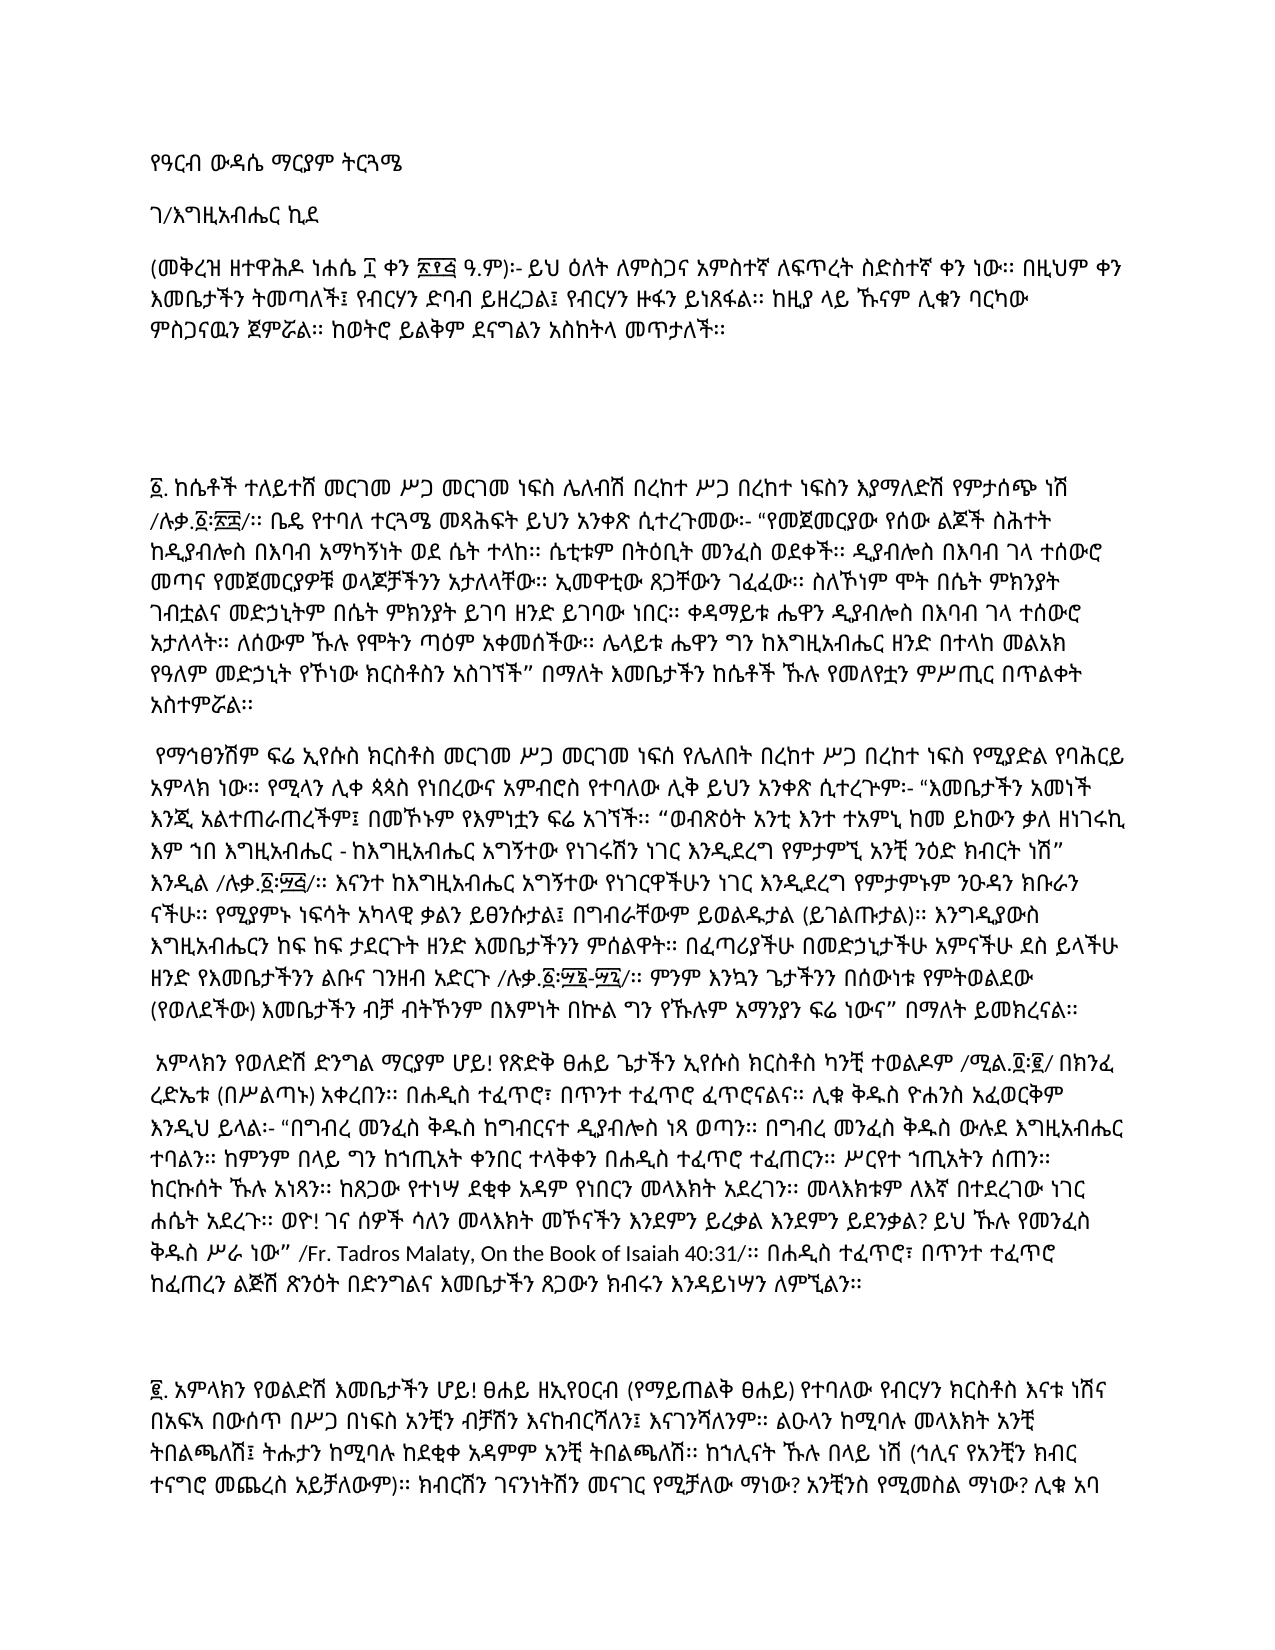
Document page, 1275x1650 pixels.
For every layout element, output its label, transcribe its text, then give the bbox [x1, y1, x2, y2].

text (መቅረዝ ዘተዋሕዶ ነሐሴ ፲ ቀን ፳፻፭ ዓ.ም)፡- ይህ ዕለት ለምስጋና አምስተኛ ለፍጥረት ስድስተኛ ቀን ነው፡፡ በዚህም ቀን እመቤታችን ትመጣለች፤ የብርሃን ድባብ ይዘረጋል፤ የብርሃን ዙፋን ይነጸፋል፡፡ ከዚያ ላይ ኹናም ሊቁን ባርካው ምስጋናዉን ጀምሯል፡፡ ከወትሮ ይልቅም ደናግልን አስከትላ መጥታለች፡፡ [150, 254, 1125, 344]
text የዓርብ ውዳሴ ማርያም ትርጓሜ [150, 150, 1125, 177]
text አምላክን የወለድሽ ድንግል ማርያም ሆይ! የጽድቅ ፀሐይ ጌታችን ኢየሱስ ክርስቶስ ካንቺ ተወልዶም /ሚል.፬፡፪/ በክንፈ ረድኤቱ (በሥልጣኑ) አቀረበን፡፡ በሐዲስ ተፈጥሮ፣ በጥንተ ተፈጥሮ ፈጥሮናልና፡፡ ሊቁ ቅዱስ ዮሐንስ አፈወርቅም እንዲህ ይላል፡- “በግብረ መንፈስ ቅዱስ ከግብርናተ ዲያብሎስ ነጻ ወጣን፡፡ በግብረ መንፈስ ቅዱስ ውሉደ እግዚአብሔር ተባልን፡፡ ከምንም በላይ ግን ከኀጢአት ቀንበር ተላቅቀን በሐዲስ ተፈጥሮ ተፈጠርን፡፡ ሥርየተ ኀጢአትን ሰጠን፡፡ ከርኩሰት ኹሉ አነጻን፡፡ ከጸጋው የተነሣ ደቂቀ አዳም የነበርን መላእክት አደረገን፡፡ መላእክቱም ለእኛ በተደረገው ነገር ሐሴት አደረጉ፡፡ ወዮ! ገና ሰዎች ሳለን መላእክት መኾናችን እንደምን ይረቃል እንደምን ይደንቃል? ይህ ኹሉ የመንፈስ ቅዱስ ሥራ ነው” /Fr. Tadros Malaty, On the Book of Isaiah 40:31/፡፡ በሐዲስ ተፈጥሮ፣ በጥንተ ተፈጥሮ ከፈጠረን ልጅሽ ጽንዕት በድንግልና እመቤታችን ጸጋውን ክብሩን እንዳይነሣን ለምኚልን፡፡ [150, 1049, 1125, 1298]
text የማኅፀንሽም ፍሬ ኢየሱስ ክርስቶስ መርገመ ሥጋ መርገመ ነፍሰ የሌለበት በረከተ ሥጋ በረከተ ነፍስ የሚያድል የባሕርይ አምላክ ነው፡፡ የሚላን ሊቀ ጳጳስ የነበረውና አምብሮስ የተባለው ሊቅ ይህን አንቀጽ ሲተረጕም፡- “እመቤታችን አመነች እንጂ አልተጠራጠረችም፤ በመኾኑም የእምነቷን ፍሬ አገኘች፡፡ “ወብጽዕት አንቲ እንተ ተአምኒ ከመ ይከውን ቃለ ዘነገሩኪ እም ኀበ እግዚአብሔር - ከእግዚአብሔር አግኝተው የነገሩሽን ነገር እንዲደረግ የምታምኚ አንቺ ንዕድ ክብርት ነሽ” እንዲል /ሉቃ.፩፡፵፭/፡፡ እናንተ ከእግዚአብሔር አግኝተው የነገርዋችሁን ነገር እንዲደረግ የምታምኑም ንዑዳን ክቡራን ናችሁ፡፡ የሚያምኑ ነፍሳት አካላዊ ቃልን ይፀንሱታል፤ በግብራቸውም ይወልዱታል (ይገልጡታል)፡፡ እንግዲያውስ እግዚአብሔርን ከፍ ከፍ ታደርጉት ዘንድ እመቤታችንን ምሰልዋት፡፡ በፈጣሪያችሁ በመድኃኒታችሁ አምናችሁ ደስ ይላችሁ ዘንድ የእመቤታችንን ልቡና ገንዘብ አድርጉ /ሉቃ.፩፡፵፮-፵፯/፡፡ ምንም እንኳን ጌታችንን በሰውነቱ የምትወልደው (የወለደችው) እመቤታችን ብቻ ብትኾንም በእምነት በኵል ግን የኹሉም አማንያን ፍሬ ነውና” በማለት ይመክረናል፡፡ [150, 743, 1125, 1024]
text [150, 1376, 1125, 1499]
text ገ/እግዚአብሔር ኪደ [150, 201, 1125, 229]
text ፩. ከሴቶች ተለይተሸ መርገመ ሥጋ መርገመ ነፍስ ሌለብሽ በረከተ ሥጋ በረከተ ነፍስን እያማለድሽ የምታሰጭ ነሽ /ሉቃ.፩፡፳፰/፡፡ ቤዴ የተባለ ተርጓሜ መጻሕፍት ይህን አንቀጽ ሲተረጉመው፡- “የመጀመርያው የሰው ልጆች ስሕተት ከዲያብሎስ በእባብ አማካኝነት ወደ ሴት ተላከ፡፡ ሴቲቱም በትዕቢት መንፈስ ወደቀች፡፡ ዲያብሎስ በእባብ ገላ ተሰውሮ መጣና የመጀመርያዎቹ ወላጆቻችንን አታለላቸው፡፡ ኢመዋቲው ጸጋቸውን ገፈፈው፡፡ ስለኾነም ሞት በሴት ምክንያት ገብቷልና መድኃኒትም በሴት ምክንያት ይገባ ዘንድ ይገባው ነበር፡፡ ቀዳማይቱ ሔዋን ዲያብሎስ በእባብ ገላ ተሰውሮ አታለላት፡፡ ለሰውም ኹሉ የሞትን ጣዕም አቀመሰችው፡፡ ሌላይቱ ሔዋን ግን ከእግዚአብሔር ዘንድ በተላከ መልአክ የዓለም መድኃኒት የኾነው ክርስቶስን አስገኘች” በማለት እመቤታችን ከሴቶች ኹሉ የመለየቷን ምሥጢር በጥልቀት አስተምሯል፡፡ [150, 474, 1125, 718]
